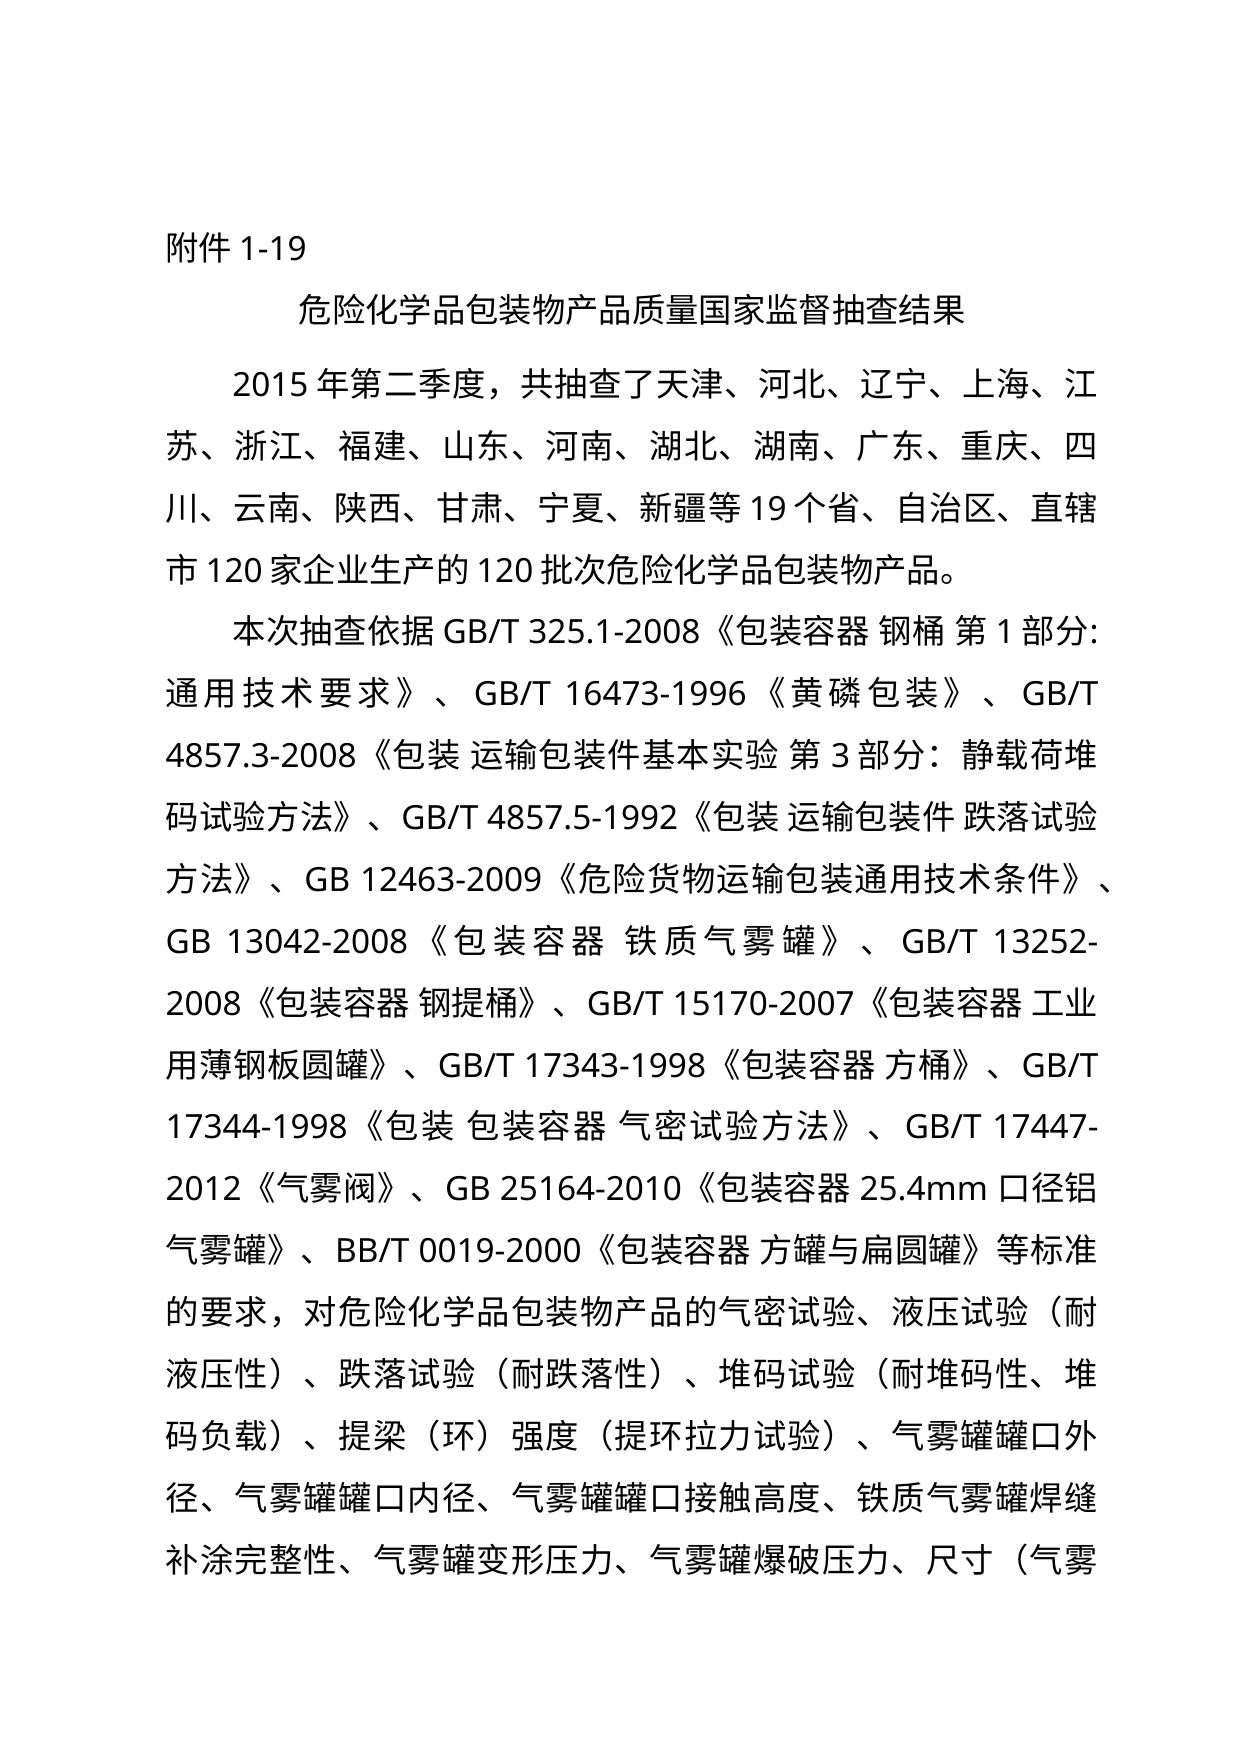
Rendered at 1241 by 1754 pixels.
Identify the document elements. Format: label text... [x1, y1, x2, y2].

text 附件1-19 [165, 211, 1098, 273]
text 危险化学品包装物产品质量国家监督抽查结果 [165, 273, 1098, 334]
text 2015年第二季度，共抽查了天津、河北、辽宁、上海、江苏、浙江、福建、山东、河南、湖北、湖南、广东、重庆、四川、云南、陕西、甘肃、宁夏、新疆等19个省、自治区、直辖市120家企业生产的120批次危险化学品包装物产品。 [165, 347, 1098, 594]
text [165, 594, 1098, 1584]
